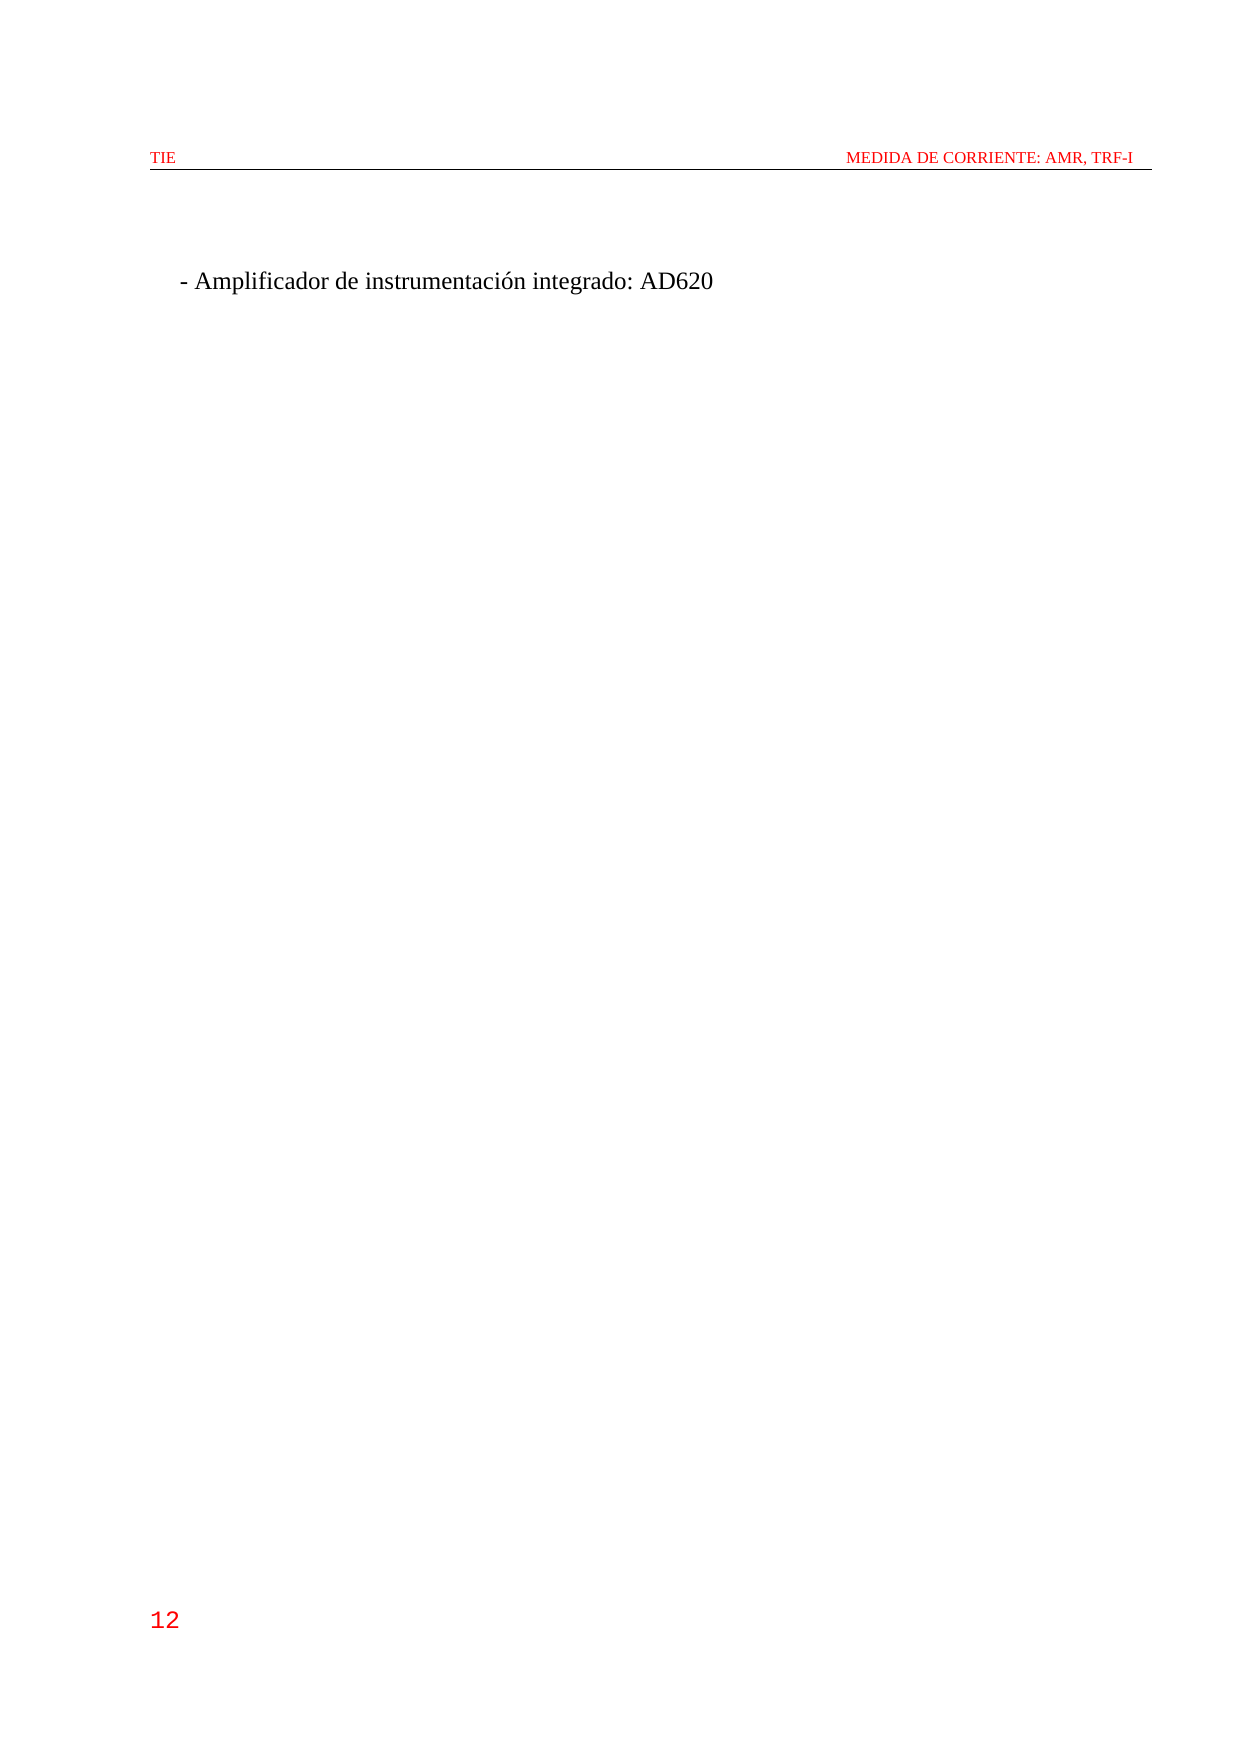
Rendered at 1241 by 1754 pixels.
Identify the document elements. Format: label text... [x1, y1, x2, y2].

text - Amplificador de instrumentación integrado: AD620 [150, 266, 1152, 294]
